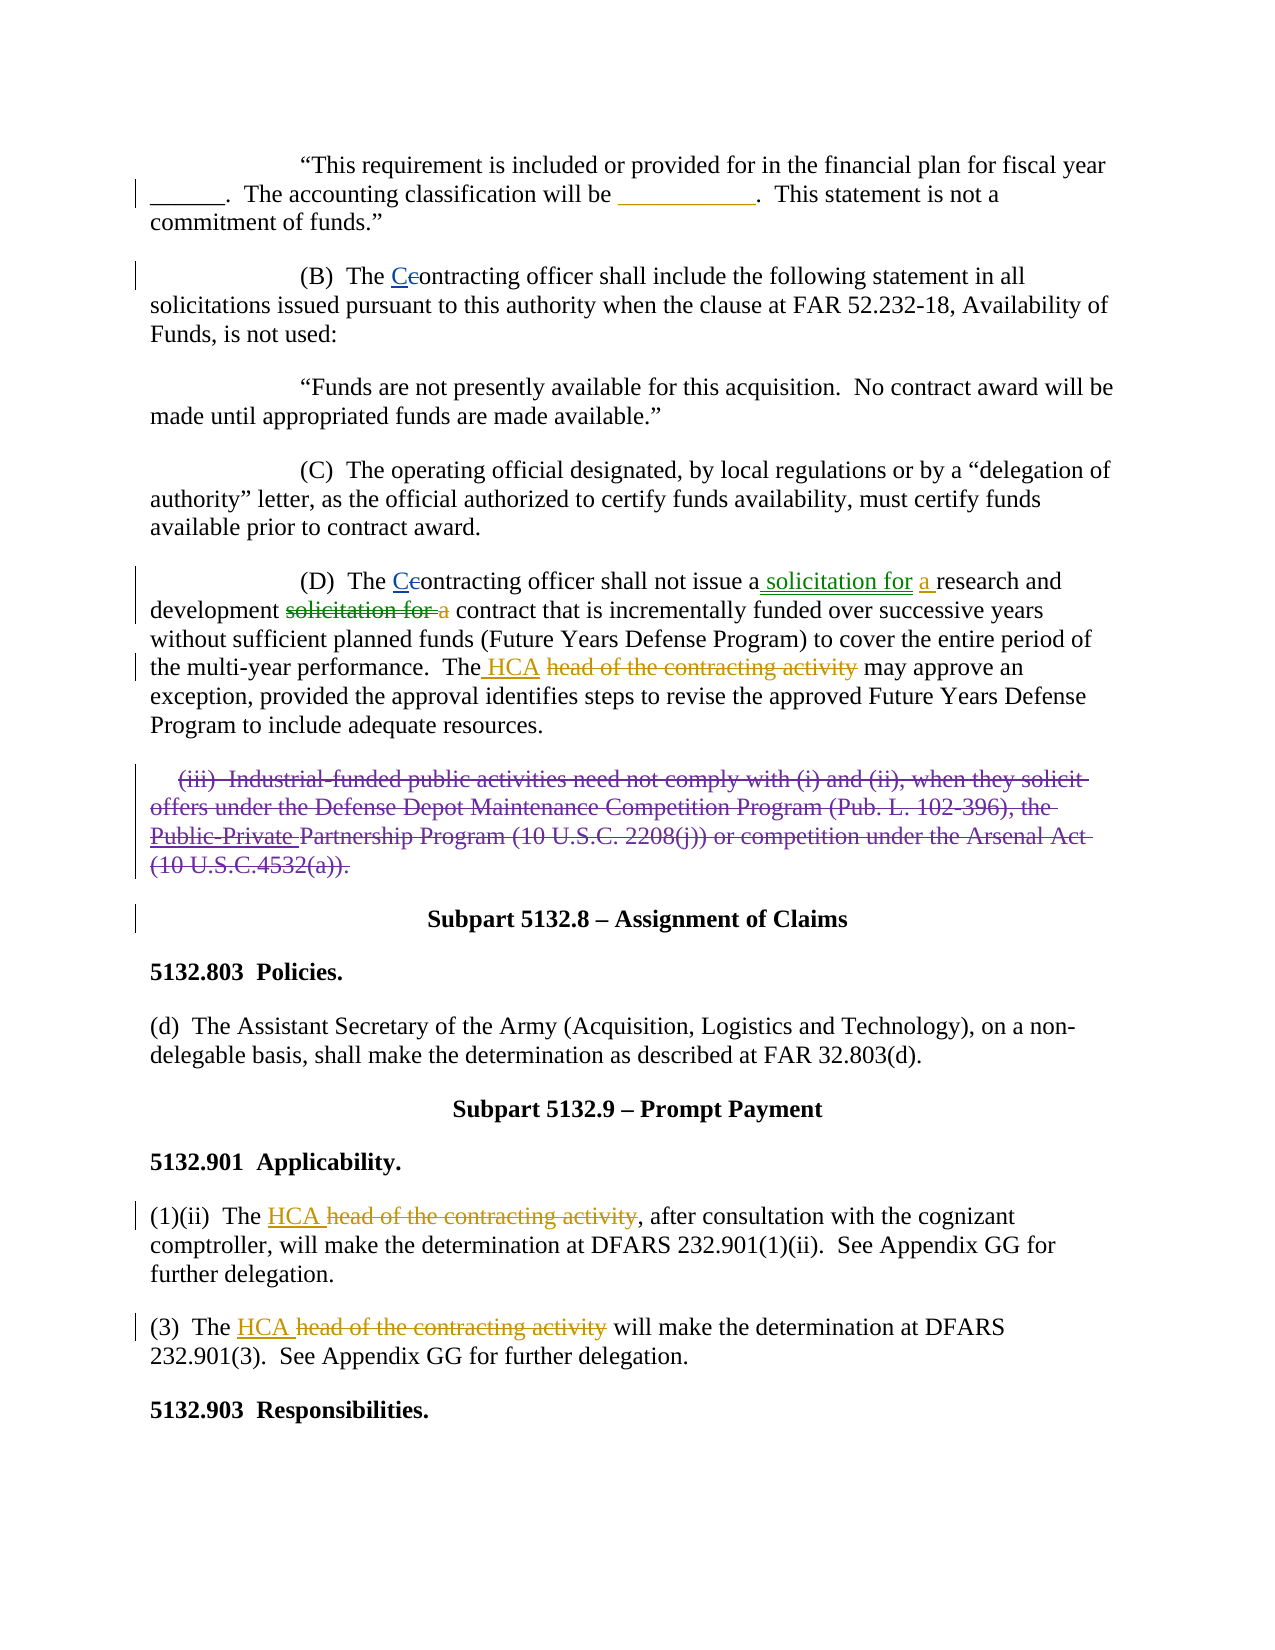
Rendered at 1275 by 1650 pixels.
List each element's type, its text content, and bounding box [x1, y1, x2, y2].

text “This requirement is included or provided for in the financial plan for fiscal year ______. The accounting classification will be . This statement is not a commitment of funds.” [150, 150, 1125, 236]
text (B) The ontracting officer shall include the following statement in all solicitations issued pursuant to this authority when the clause at FAR 52.232-18, Availability of Funds, is not used: [150, 261, 1125, 347]
text (3) The will make the determination at DFARS 232.901(3). See Appendix GG for further delegation. [150, 1312, 1125, 1370]
subtitle 5132.803 Policies. [150, 957, 1125, 986]
text (d) The Assistant Secretary of the Army (Acquisition, Logistics and Technology), on a non-delegable basis, shall make the determination as described at FAR 32.803(d). [150, 1011, 1125, 1069]
subtitle Subpart 5132.8 – Assignment of Claims [150, 904, 1125, 932]
subtitle Subpart 5132.9 – Prompt Payment [150, 1094, 1125, 1122]
subtitle 5132.903 Responsibilities. [150, 1395, 1125, 1424]
text “Funds are not presently available for this acquisition. No contract award will be made until appropriated funds are made available.” [150, 372, 1125, 430]
text (C) The operating official designated, by local regulations or by a “delegation of authority” letter, as the official authorized to certify funds availability, must certify funds available prior to contract award. [150, 455, 1125, 541]
subtitle 5132.901 Applicability. [150, 1147, 1125, 1176]
text (1)(ii) The , after consultation with the cognizant comptroller, will make the determination at DFARS 232.901(1)(ii). See Appendix GG for further delegation. [150, 1201, 1125, 1287]
text (D) The ontracting officer shall not issue a research and development contract that is incrementally funded over successive years without sufficient planned funds (Future Years Defense Program) to cover the entire period of the multi-year performance. The may approve an exception, provided the approval identifies steps to revise the approved Future Years Defense Program to include adequate resources. [150, 566, 1125, 739]
